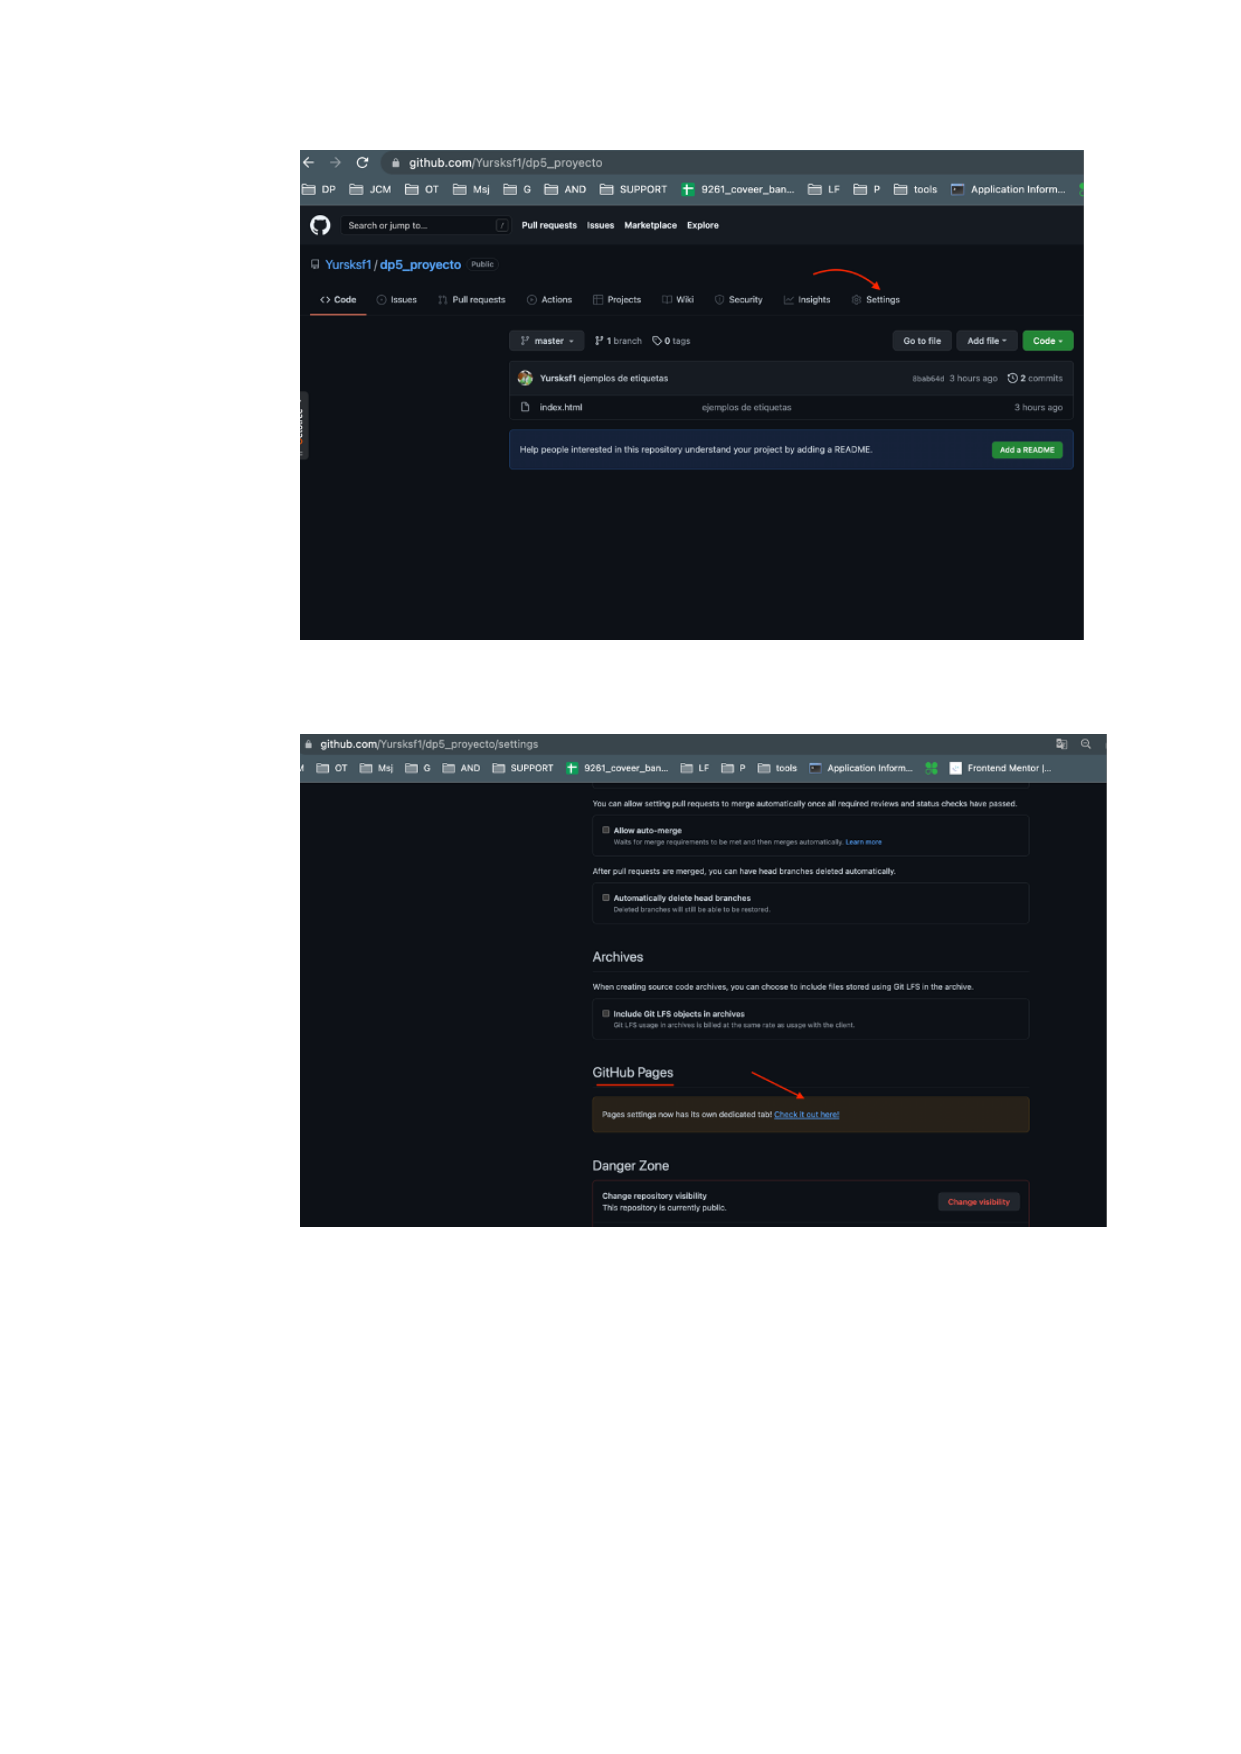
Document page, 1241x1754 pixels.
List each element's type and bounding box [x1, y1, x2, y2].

picture [300, 734, 1108, 1227]
picture [300, 150, 1085, 640]
